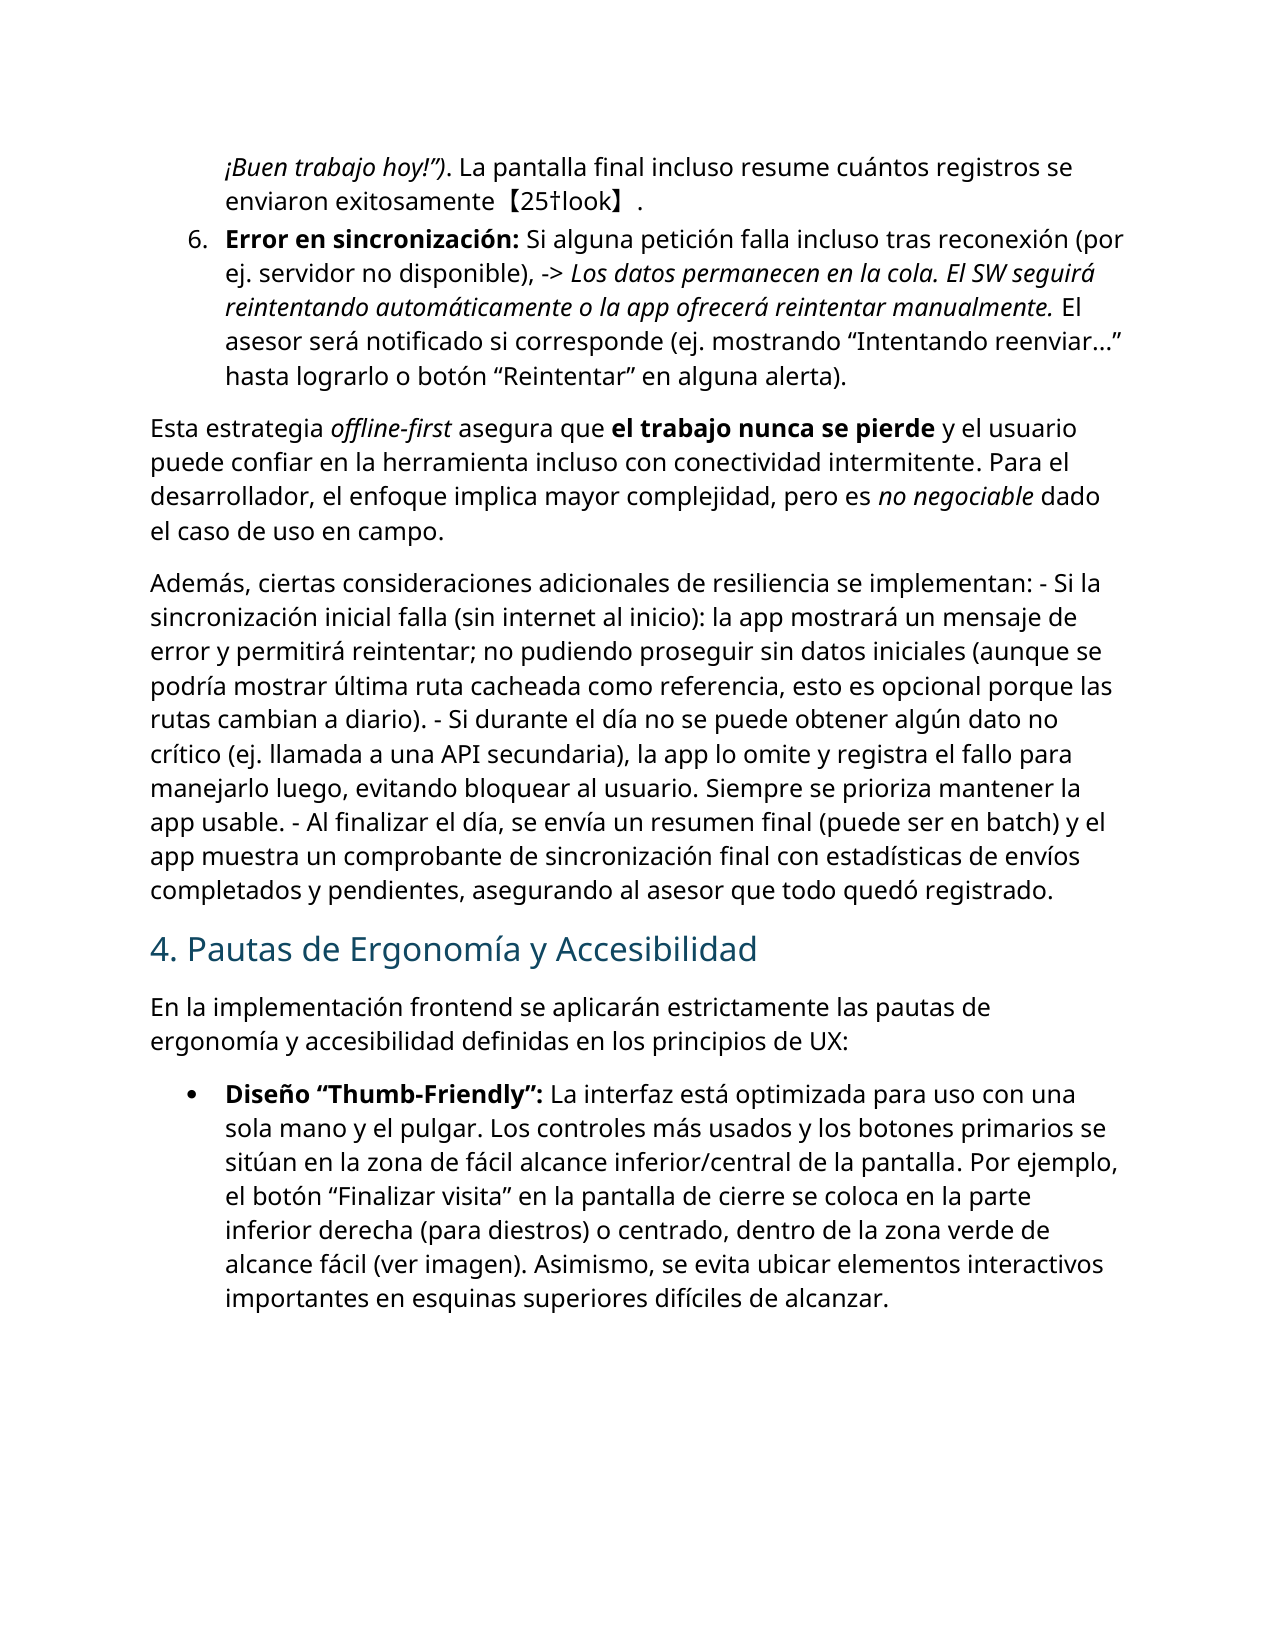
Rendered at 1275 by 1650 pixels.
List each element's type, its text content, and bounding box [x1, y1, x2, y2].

text Además, ciertas consideraciones adicionales de resiliencia se implementan: - Si la sincronización inicial falla (sin internet al inicio): la app mostrará un mensaje de error y permitirá reintentar; no pudiendo proseguir sin datos iniciales (aunque se podría mostrar última ruta cacheada como referencia, esto es opcional porque las rutas cambian a diario). - Si durante el día no se puede obtener algún dato no crítico (ej. llamada a una API secundaria), la app lo omite y registra el fallo para manejarlo luego, evitando bloquear al usuario. Siempre se prioriza mantener la app usable. - Al finalizar el día, se envía un resumen final (puede ser en batch) y el app muestra un comprobante de sincronización final con estadísticas de envíos completados y pendientes, asegurando al asesor que todo quedó registrado. [150, 566, 1125, 907]
text En la implementación frontend se aplicarán estrictamente las pautas de ergonomía y accesibilidad definidas en los principios de UX: [150, 989, 1125, 1058]
list Error en sincronización: Si alguna petición falla incluso tras reconexión (por ej. servidor no disponible), -> Los datos permanecen en la cola. El SW seguirá reintentando automáticamente o la app ofrecerá reintentar manualmente. El asesor será notificado si corresponde (ej. mostrando “Intentando reenviar...” hasta lograrlo o botón “Reintentar” en alguna alerta). [187, 222, 1125, 392]
subtitle 4. Pautas de Ergonomía y Accesibilidad [150, 925, 1125, 971]
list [187, 150, 1125, 218]
text Esta estrategia offline-first asegura que el trabajo nunca se pierde y el usuario puede confiar en la herramienta incluso con conectividad intermitente. Para el desarrollador, el enfoque implica mayor complejidad, pero es no negociable dado el caso de uso en campo. [150, 411, 1125, 547]
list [187, 1076, 1125, 1315]
